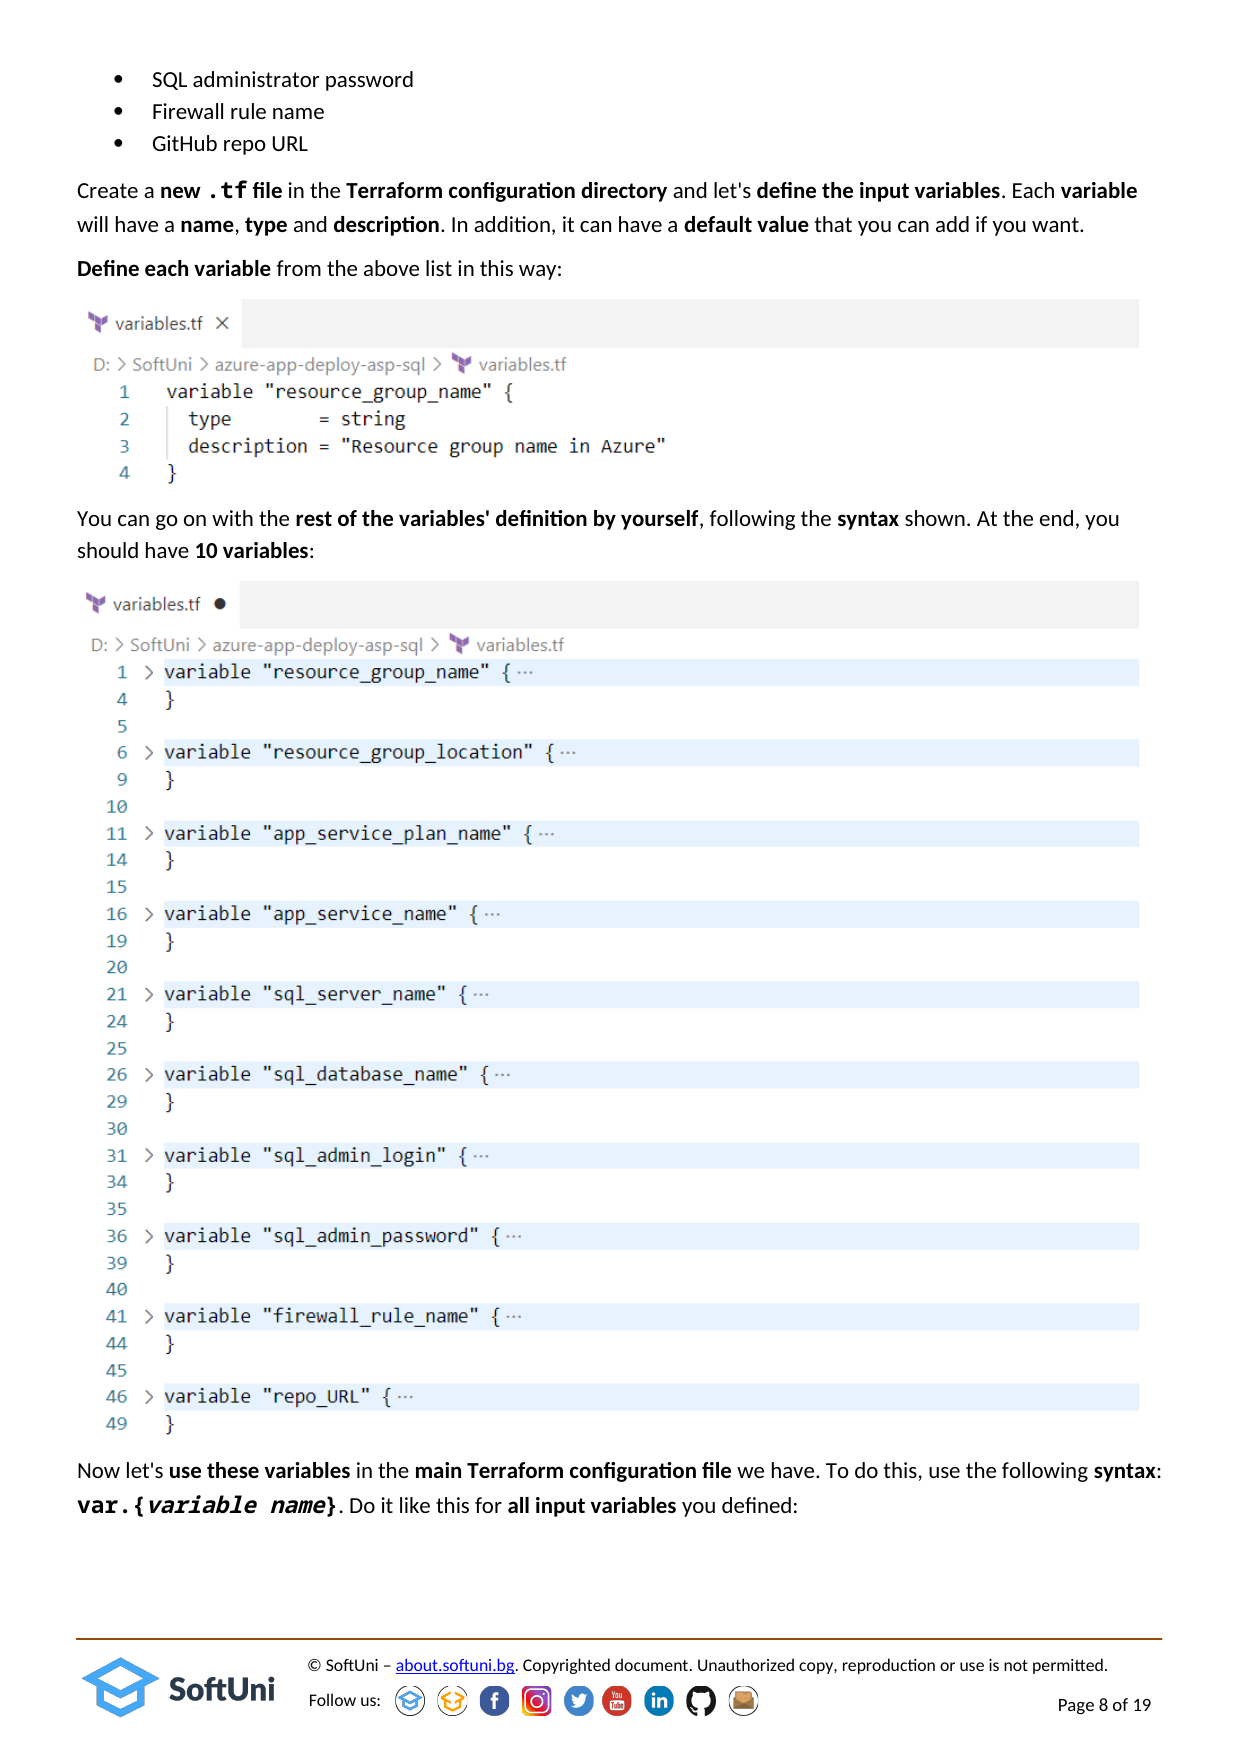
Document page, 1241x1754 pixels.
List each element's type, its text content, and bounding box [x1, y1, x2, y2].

picture [728, 1686, 759, 1716]
picture [395, 1686, 425, 1716]
picture [75, 1651, 281, 1723]
list SQL administrator password [114, 65, 1163, 93]
text You can go on with the rest of the variables' definition by yourself, following the syntax shown. At the end, you should have 10 variables: [77, 504, 1163, 564]
picture [644, 1686, 651, 1694]
picture [644, 1707, 653, 1716]
picture [76, 299, 1140, 488]
picture [564, 1686, 594, 1716]
picture [658, 1698, 667, 1707]
picture [479, 1686, 510, 1716]
list Firewall rule name [114, 97, 1163, 125]
picture [665, 1707, 674, 1716]
picture [667, 1686, 674, 1694]
picture [686, 1686, 716, 1716]
picture [602, 1686, 632, 1716]
text Define each variable from the above list in this way: [77, 254, 1163, 282]
picture [437, 1686, 468, 1716]
list GitHub repo URL [114, 129, 1163, 158]
picture [76, 581, 1140, 1440]
picture [522, 1686, 552, 1716]
text Create a new .tf file in the Terraform configuration directory and let's define the input variables. Each variable will have a name, type and description. In addition, it can have a default value that you can add if you want. [77, 174, 1163, 238]
text Now let's use these variables in the main Terraform configuration file we have. To do this, use the following syntax: var.{variable name}. Do it like this for all input variables you defined: [77, 1456, 1163, 1520]
